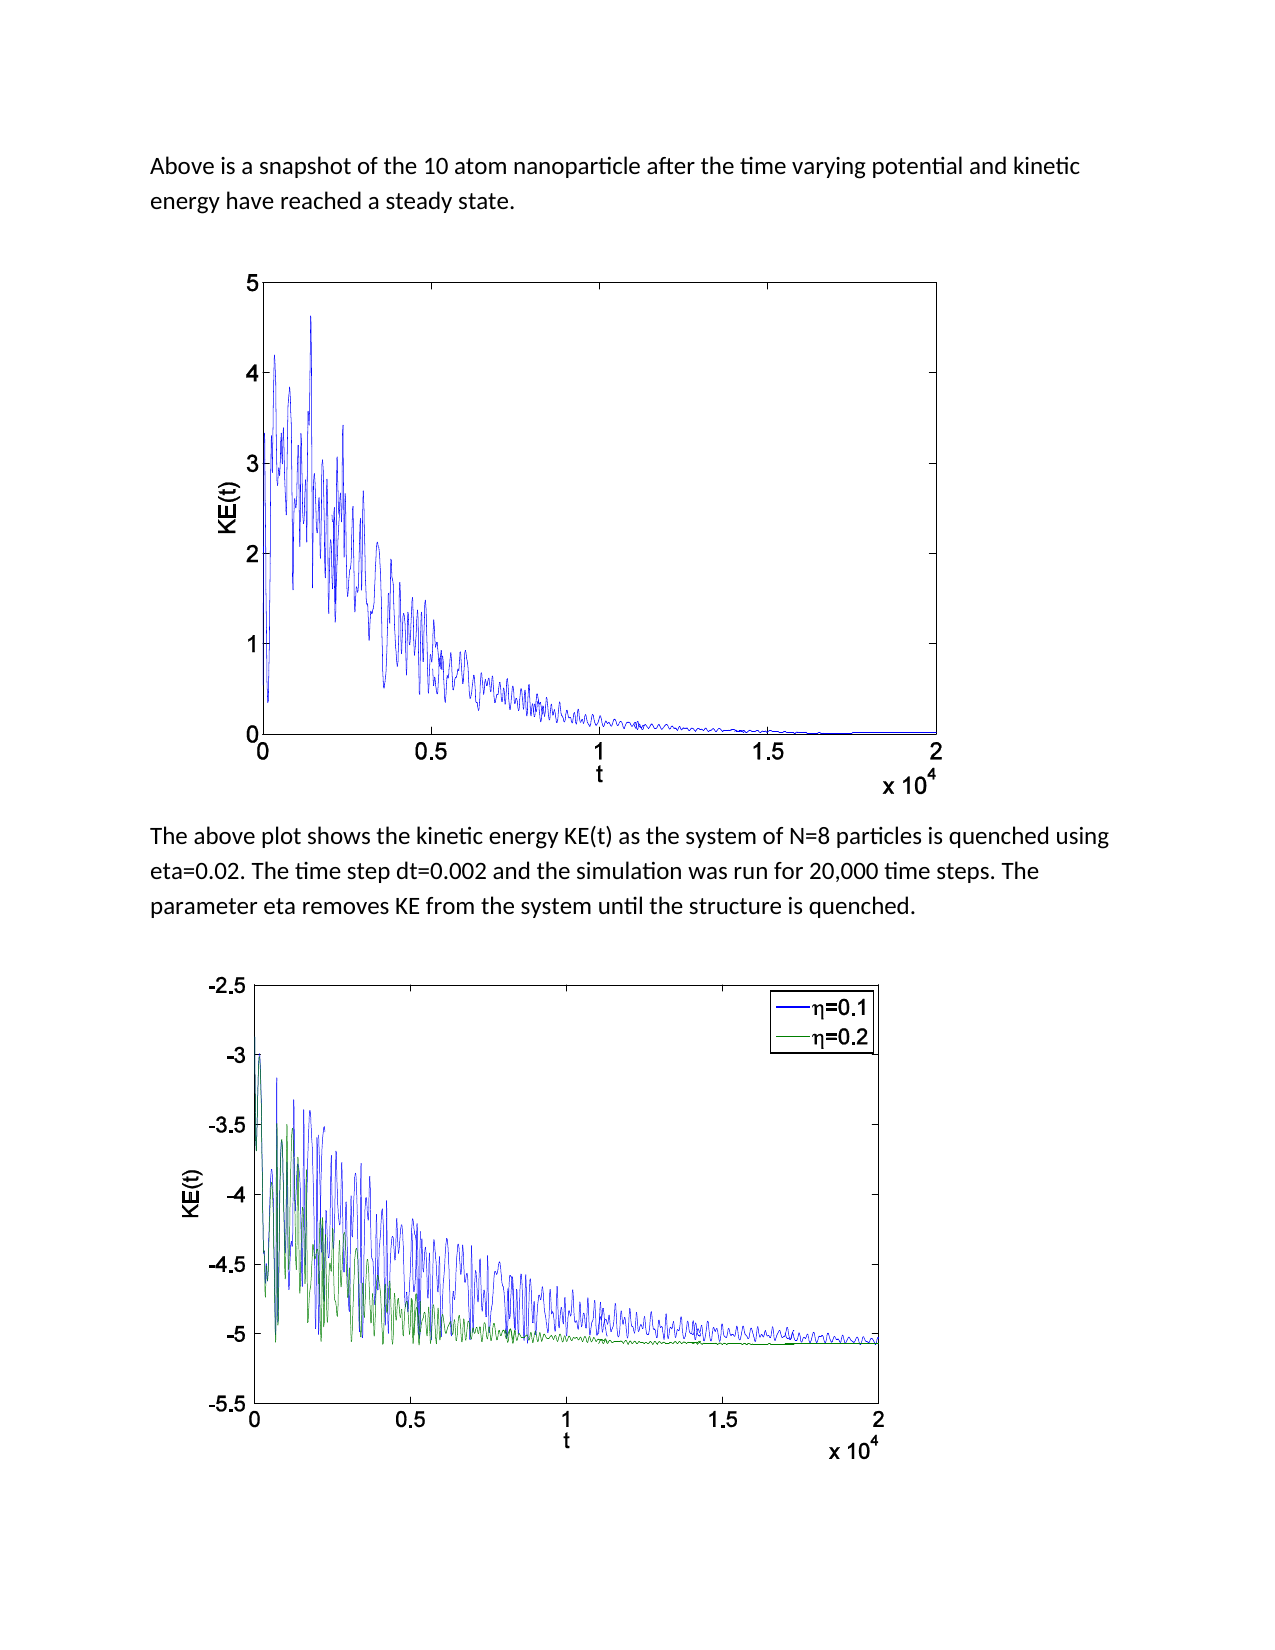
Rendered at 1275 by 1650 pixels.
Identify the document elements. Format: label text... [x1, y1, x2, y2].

text The above plot shows the kinetic energy KE(t) as the system of N=8 particles is quenched using eta=0.02. The time step dt=0.002 and the simulation was run for 20,000 time steps. The parameter eta removes KE from the system until the structure is quenched. [150, 821, 1125, 921]
text Above is a snapshot of the 10 atom nanoparticle after the time varying potential and kinetic energy have reached a steady state. [150, 150, 1125, 216]
